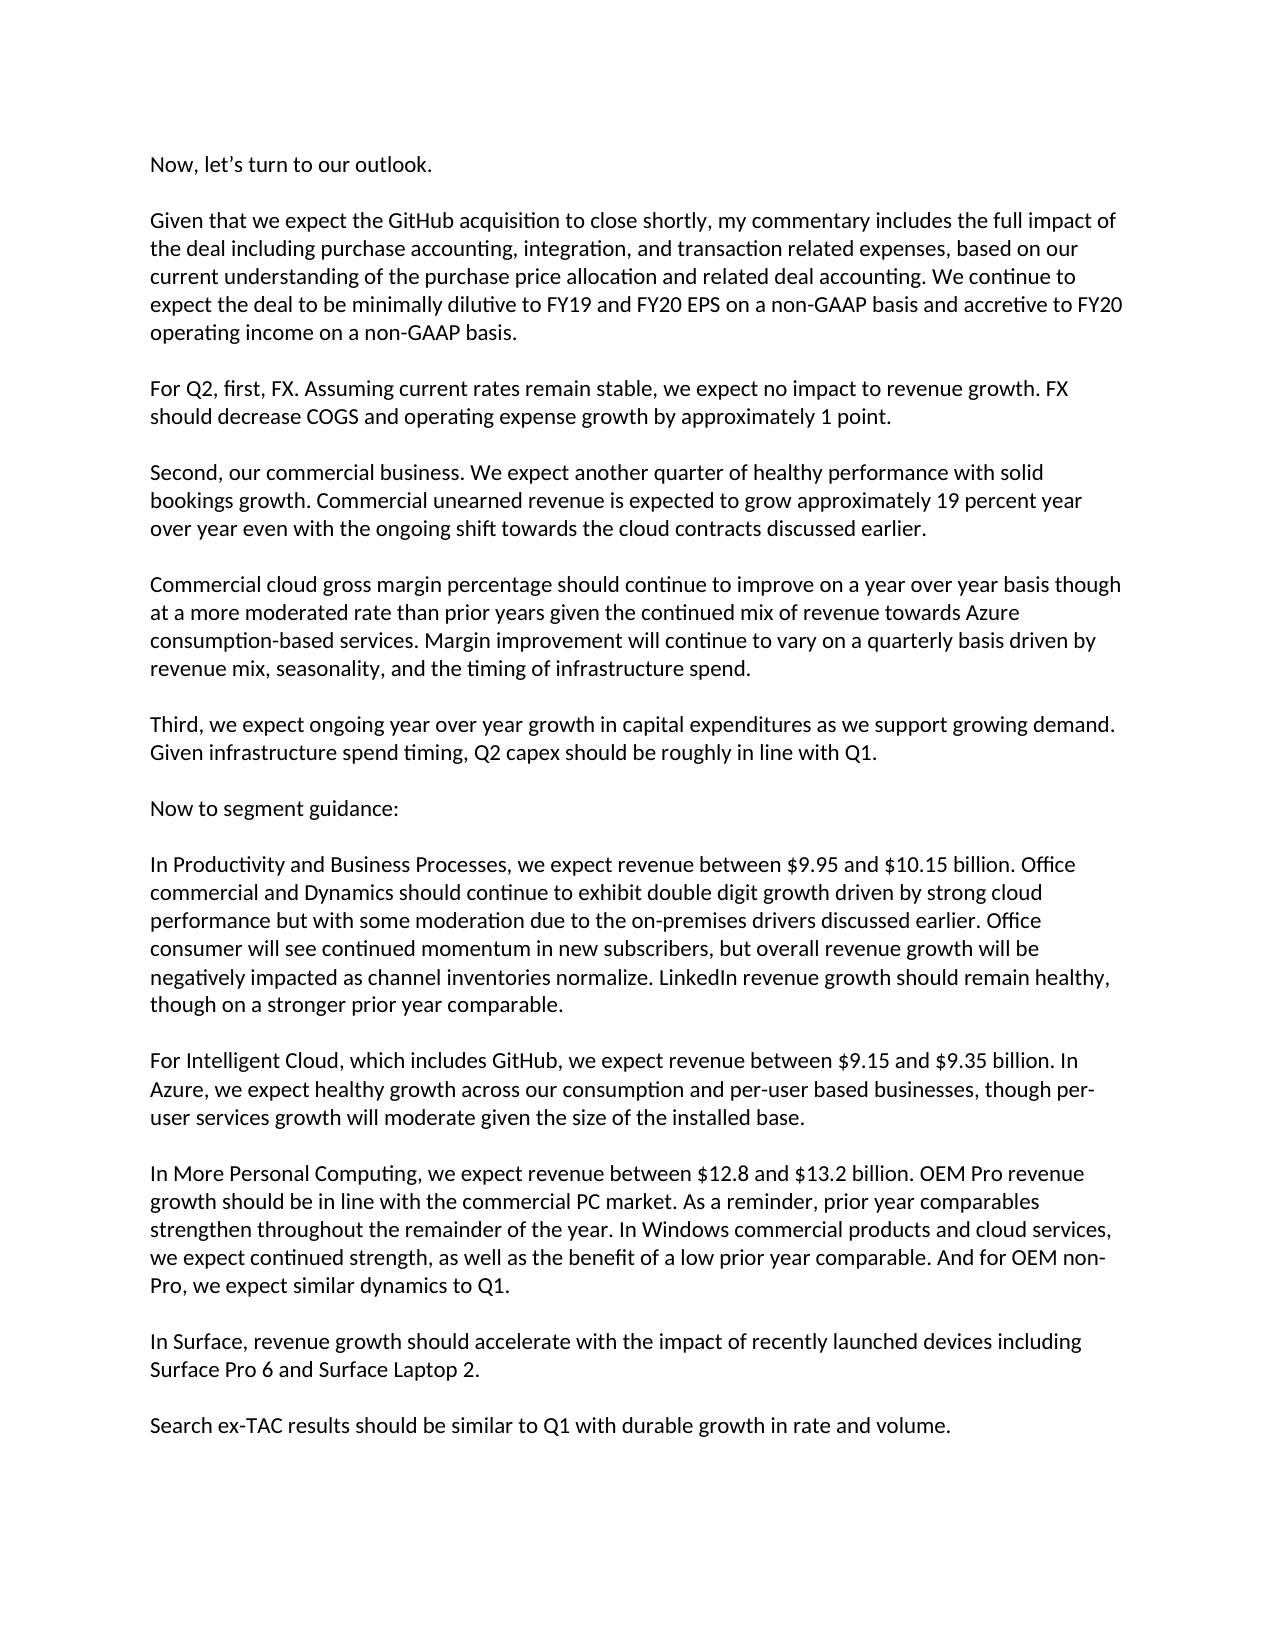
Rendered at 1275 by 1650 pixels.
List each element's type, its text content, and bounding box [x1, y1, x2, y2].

text Now to segment guidance: [150, 794, 1125, 822]
text Now, let’s turn to our outlook. [150, 150, 1125, 178]
text Third, we expect ongoing year over year growth in capital expenditures as we support growing demand. Given infrastructure spend timing, Q2 capex should be roughly in line with Q1. [150, 710, 1125, 766]
text For Intelligent Cloud, which includes GitHub, we expect revenue between $9.15 and $9.35 billion. In Azure, we expect healthy growth across our consumption and per-user based businesses, though per-user services growth will moderate given the size of the installed base. [150, 1047, 1125, 1131]
text Second, our commercial business. We expect another quarter of healthy performance with solid bookings growth. Commercial unearned revenue is expected to grow approximately 19 percent year over year even with the ongoing shift towards the cloud contracts discussed earlier. [150, 458, 1125, 542]
text Search ex-TAC results should be similar to Q1 with durable growth in rate and volume. [150, 1411, 1125, 1439]
text For Q2, first, FX. Assuming current rates remain stable, we expect no impact to revenue growth. FX should decrease COGS and operating expense growth by approximately 1 point. [150, 374, 1125, 430]
text In More Personal Computing, we expect revenue between $12.8 and $13.2 billion. OEM Pro revenue growth should be in line with the commercial PC market. As a reminder, prior year comparables strengthen throughout the remainder of the year. In Windows commercial products and cloud services, we expect continued strength, as well as the benefit of a low prior year comparable. And for OEM non-Pro, we expect similar dynamics to Q1. [150, 1159, 1125, 1299]
text In Productivity and Business Processes, we expect revenue between $9.95 and $10.15 billion. Office commercial and Dynamics should continue to exhibit double digit growth driven by strong cloud performance but with some moderation due to the on-premises drivers discussed earlier. Office consumer will see continued momentum in new subscribers, but overall revenue growth will be negatively impacted as channel inventories normalize. LinkedIn revenue growth should remain healthy, though on a stronger prior year comparable. [150, 851, 1125, 1019]
text Commercial cloud gross margin percentage should continue to improve on a year over year basis though at a more moderated rate than prior years given the continued mix of revenue towards Azure consumption-based services. Margin improvement will continue to vary on a quarterly basis driven by revenue mix, seasonality, and the timing of infrastructure spend. [150, 570, 1125, 682]
text In Surface, revenue growth should accelerate with the impact of recently launched devices including Surface Pro 6 and Surface Laptop 2. [150, 1327, 1125, 1383]
text Given that we expect the GitHub acquisition to close shortly, my commentary includes the full impact of the deal including purchase accounting, integration, and transaction related expenses, based on our current understanding of the purchase price allocation and related deal accounting. We continue to expect the deal to be minimally dilutive to FY19 and FY20 EPS on a non-GAAP basis and accretive to FY20 operating income on a non-GAAP basis. [150, 206, 1125, 346]
